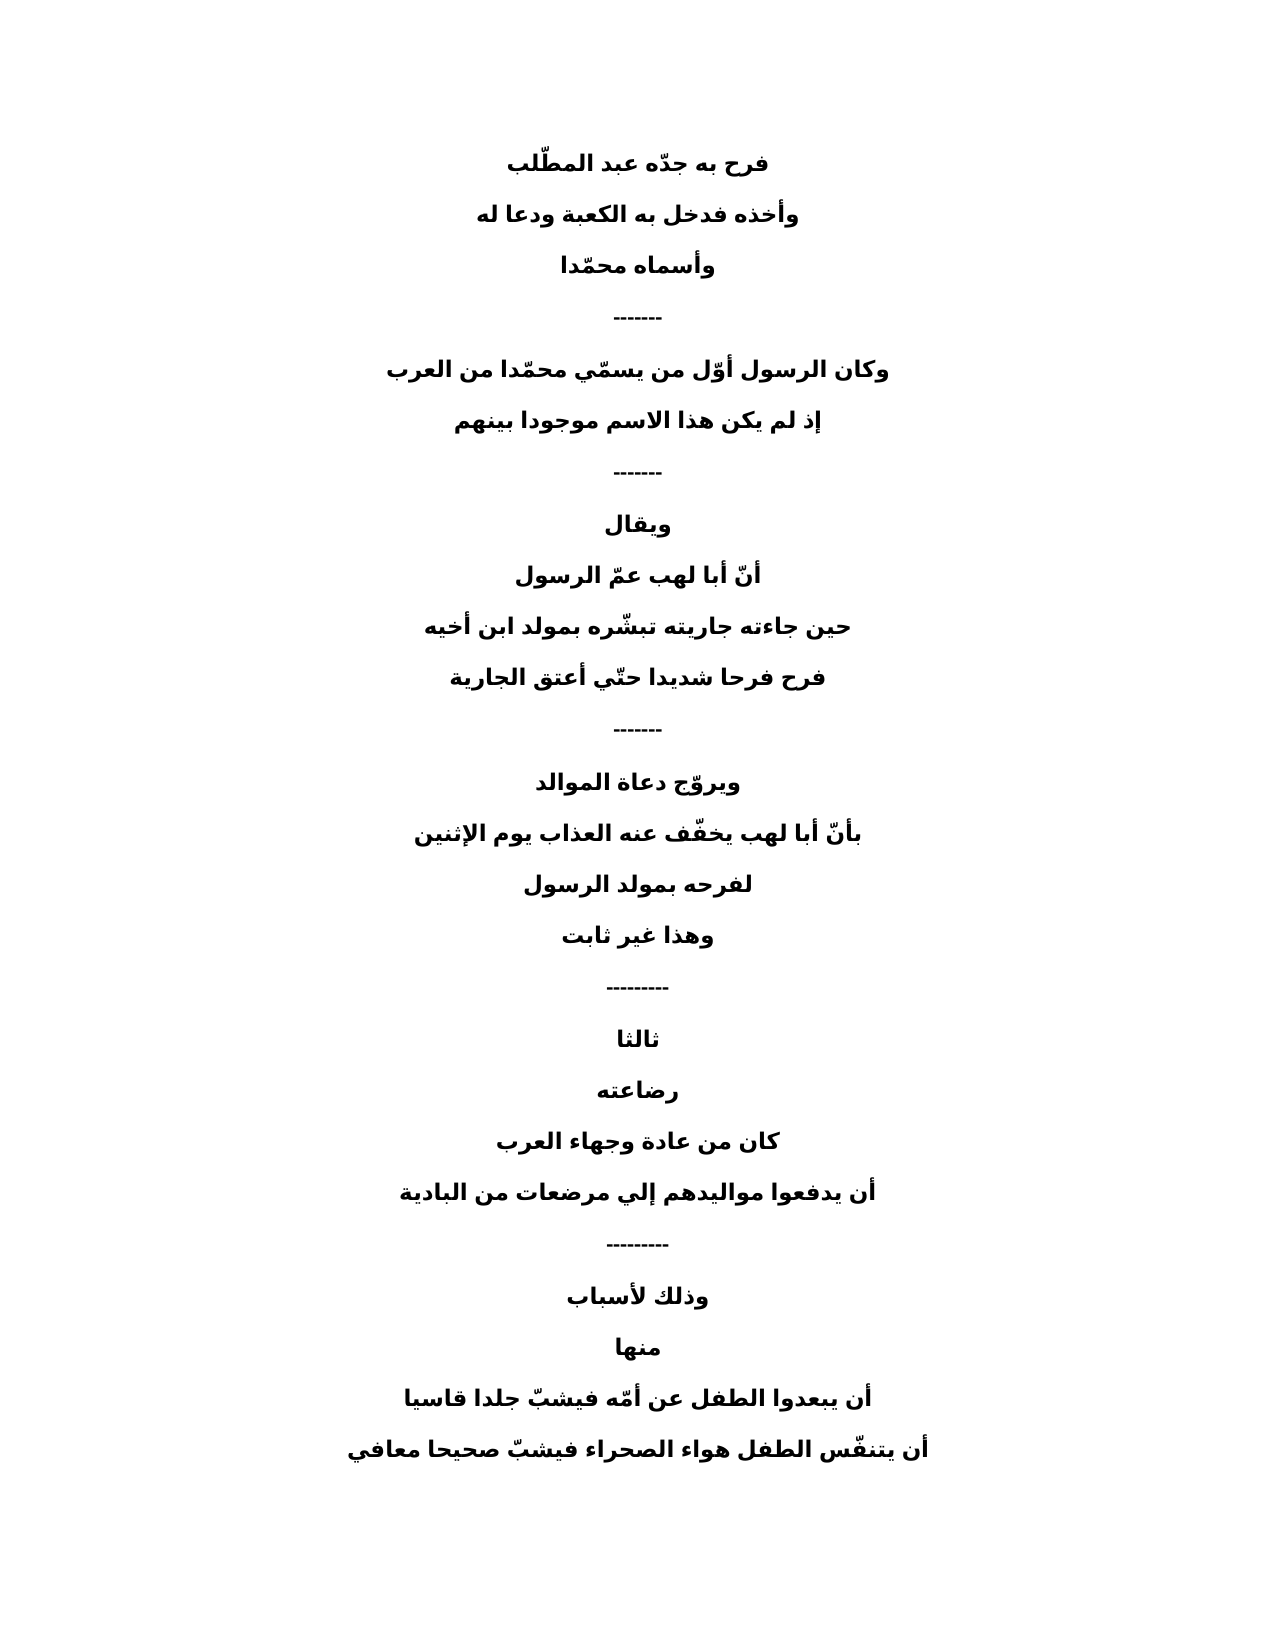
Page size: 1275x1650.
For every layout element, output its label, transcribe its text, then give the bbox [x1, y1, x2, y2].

text إذ لم يكن هذا الاسم موجودا بينهم [150, 407, 1125, 433]
text أنّ أبا لهب عمّ الرسول [150, 562, 1125, 589]
text أن يدفعوا مواليدهم إلي مرضعات من البادية [150, 1179, 1125, 1205]
text وأسماه محمّدا [150, 252, 1125, 278]
text --------- [150, 973, 1125, 1001]
text منها [150, 1334, 1125, 1360]
text ويروّج دعاة الموالد [150, 768, 1125, 795]
text وذلك لأسباب [150, 1283, 1125, 1309]
text بأنّ أبا لهب يخفّف عنه العذاب يوم الإثنين [150, 819, 1125, 846]
text وكان الرسول أوّل من يسمّي محمّدا من العرب [150, 356, 1125, 382]
text فرح به جدّه عبد المطّلب [150, 150, 1125, 176]
text ------- [150, 715, 1125, 743]
text وهذا غير ثابت [150, 922, 1125, 948]
text ويقال [150, 511, 1125, 538]
text --------- [150, 1230, 1125, 1258]
text ------- [150, 303, 1125, 331]
text أن يتنفّس الطفل هواء الصحراء فيشبّ صحيحا معافي [150, 1436, 1125, 1462]
text كان من عادة وجهاء العرب [150, 1128, 1125, 1154]
text ثالثا [150, 1026, 1125, 1052]
text أن يبعدوا الطفل عن أمّه فيشبّ جلدا قاسيا [150, 1385, 1125, 1411]
text ------- [150, 458, 1125, 486]
text فرح فرحا شديدا حتّي أعتق الجارية [150, 664, 1125, 691]
text لفرحه بمولد الرسول [150, 871, 1125, 897]
text وأخذه فدخل به الكعبة ودعا له [150, 201, 1125, 227]
text حين جاءته جاريته تبشّره بمولد ابن أخيه [150, 613, 1125, 640]
text رضاعته [150, 1077, 1125, 1103]
